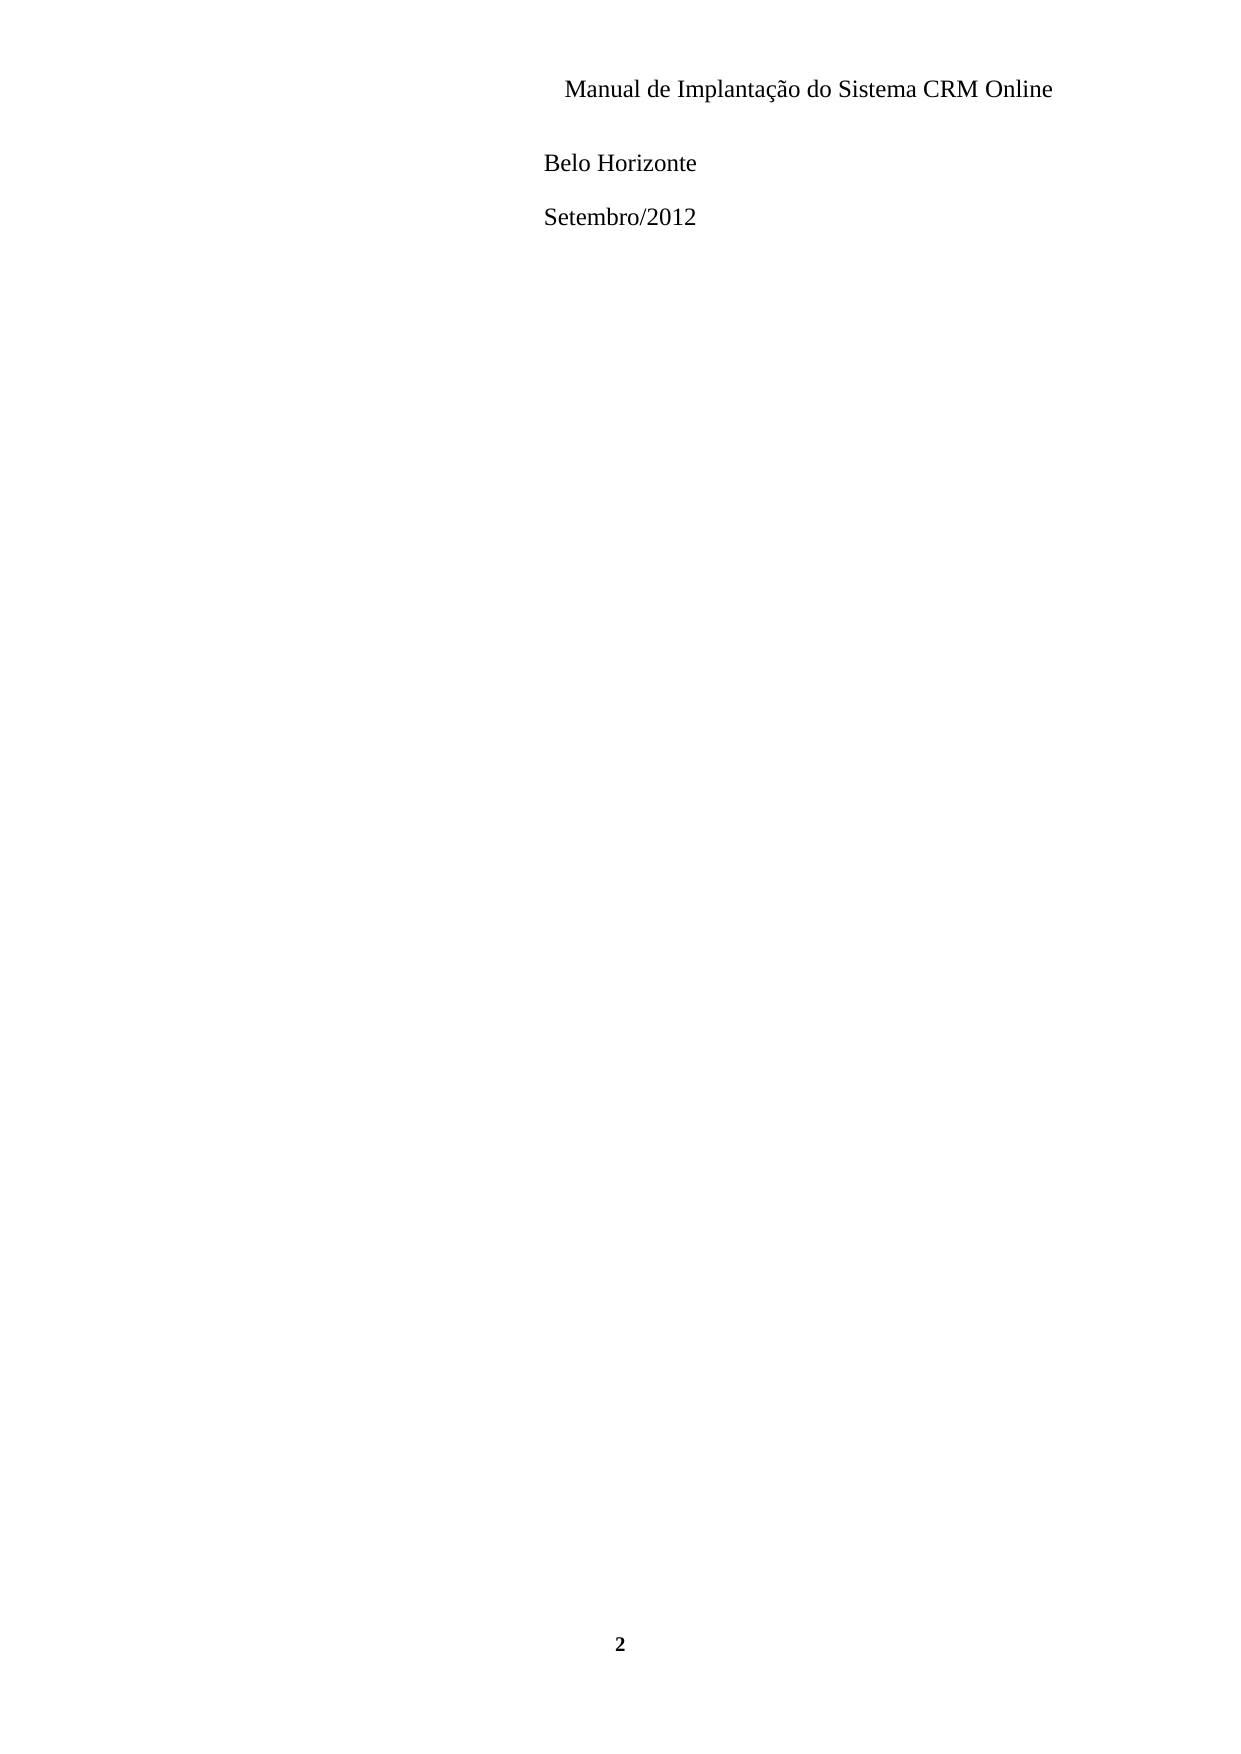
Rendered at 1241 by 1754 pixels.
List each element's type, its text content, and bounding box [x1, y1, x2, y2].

text Belo Horizonte [187, 148, 1053, 176]
text Setembro/2012 [187, 202, 1053, 230]
